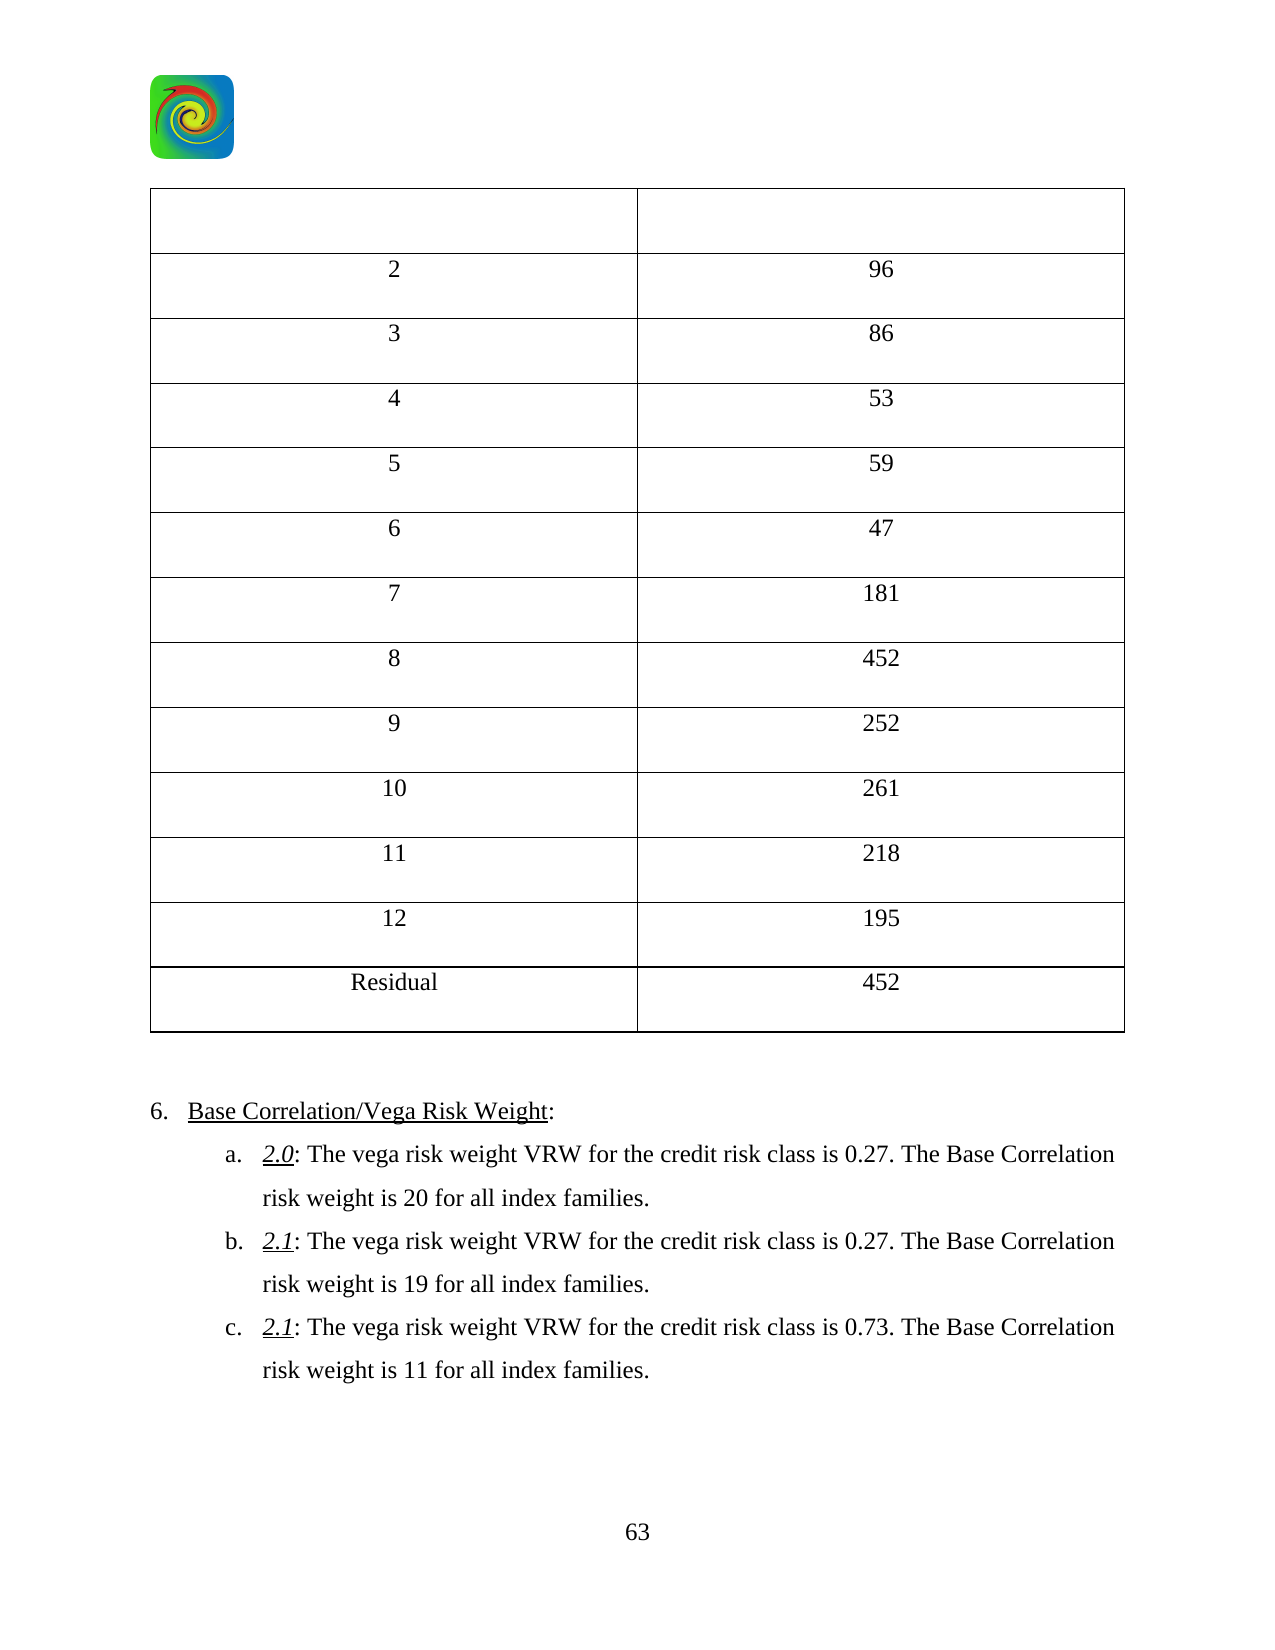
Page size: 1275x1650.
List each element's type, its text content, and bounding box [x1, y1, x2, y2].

table_cell 1 [151, 189, 637, 253]
table_cell 452 [638, 643, 1124, 707]
table_cell 7 [151, 578, 637, 642]
table_cell 47 [638, 513, 1124, 577]
table_cell 252 [638, 708, 1124, 772]
table_cell 2 [151, 254, 637, 317]
table_cell 96 [638, 254, 1124, 317]
table_cell 86 [638, 319, 1124, 382]
list 2.1: The vega risk weight VRW for the credit risk class is 0.27. The Base Correlation risk weight is 19 for all index families. [225, 1226, 1125, 1298]
table_cell Residual [151, 968, 637, 1031]
table_cell 181 [638, 578, 1124, 642]
table_cell 10 [151, 773, 637, 837]
list 2.0: The vega risk weight VRW for the credit risk class is 0.27. The Base Correlation risk weight is 20 for all index families. [225, 1139, 1125, 1211]
table_cell 218 [638, 838, 1124, 902]
table_cell 261 [638, 773, 1124, 837]
table_cell 195 [638, 903, 1124, 966]
table_cell 9 [151, 708, 637, 772]
table_cell 53 [638, 384, 1124, 447]
table_cell 81 [638, 189, 1124, 253]
picture [150, 75, 223, 159]
table_cell 59 [638, 448, 1124, 512]
table_cell 11 [151, 838, 637, 902]
table_cell 452 [638, 968, 1124, 1031]
table_cell 4 [151, 384, 637, 447]
table_cell 5 [151, 448, 637, 512]
table_cell 12 [151, 903, 637, 966]
picture [188, 75, 234, 159]
list 2.1: The vega risk weight VRW for the credit risk class is 0.73. The Base Correlation risk weight is 11 for all index families. [225, 1312, 1125, 1384]
table_cell 3 [151, 319, 637, 382]
table_cell 6 [151, 513, 637, 577]
list Base Correlation/Vega Risk Weight: [150, 1096, 1125, 1125]
table_cell 8 [151, 643, 637, 707]
